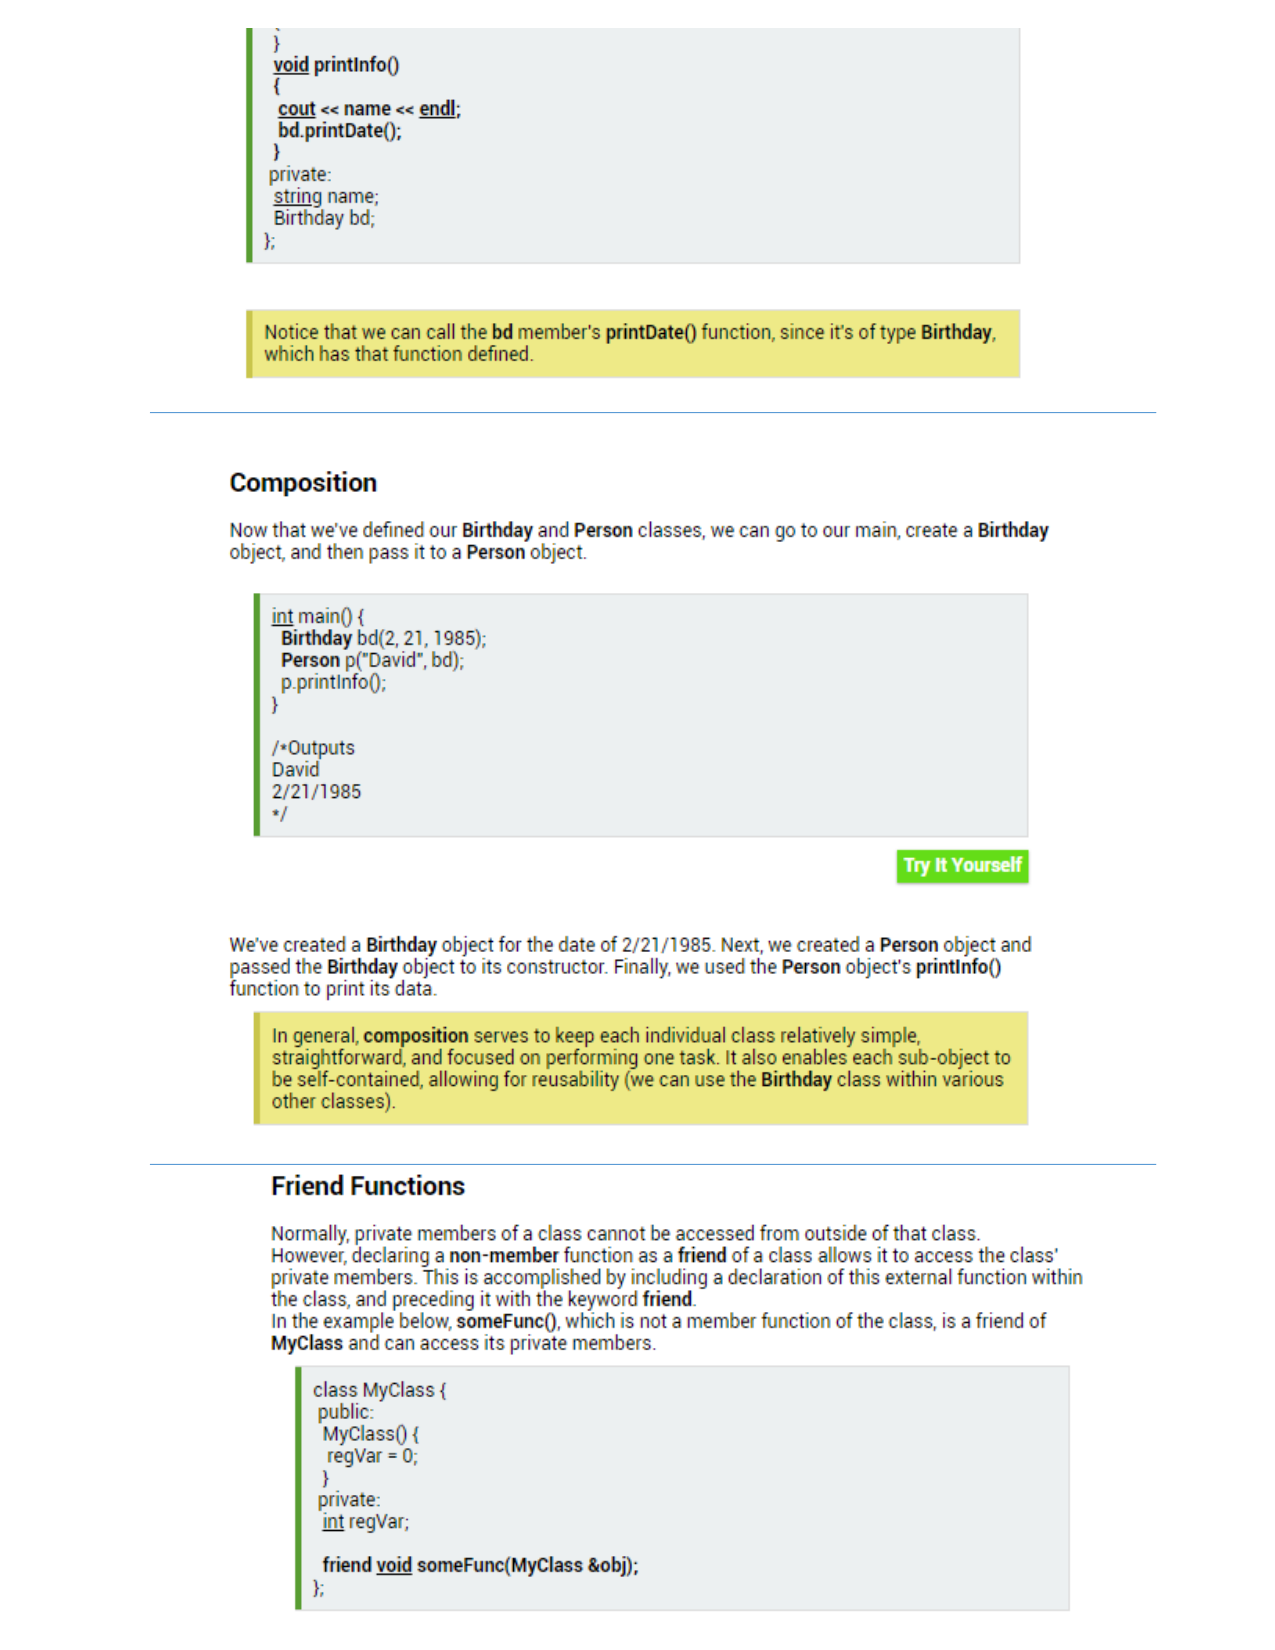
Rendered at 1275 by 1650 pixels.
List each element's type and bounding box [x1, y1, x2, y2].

picture [261, 1165, 1089, 1616]
picture [223, 28, 1052, 394]
picture [218, 459, 1057, 1146]
